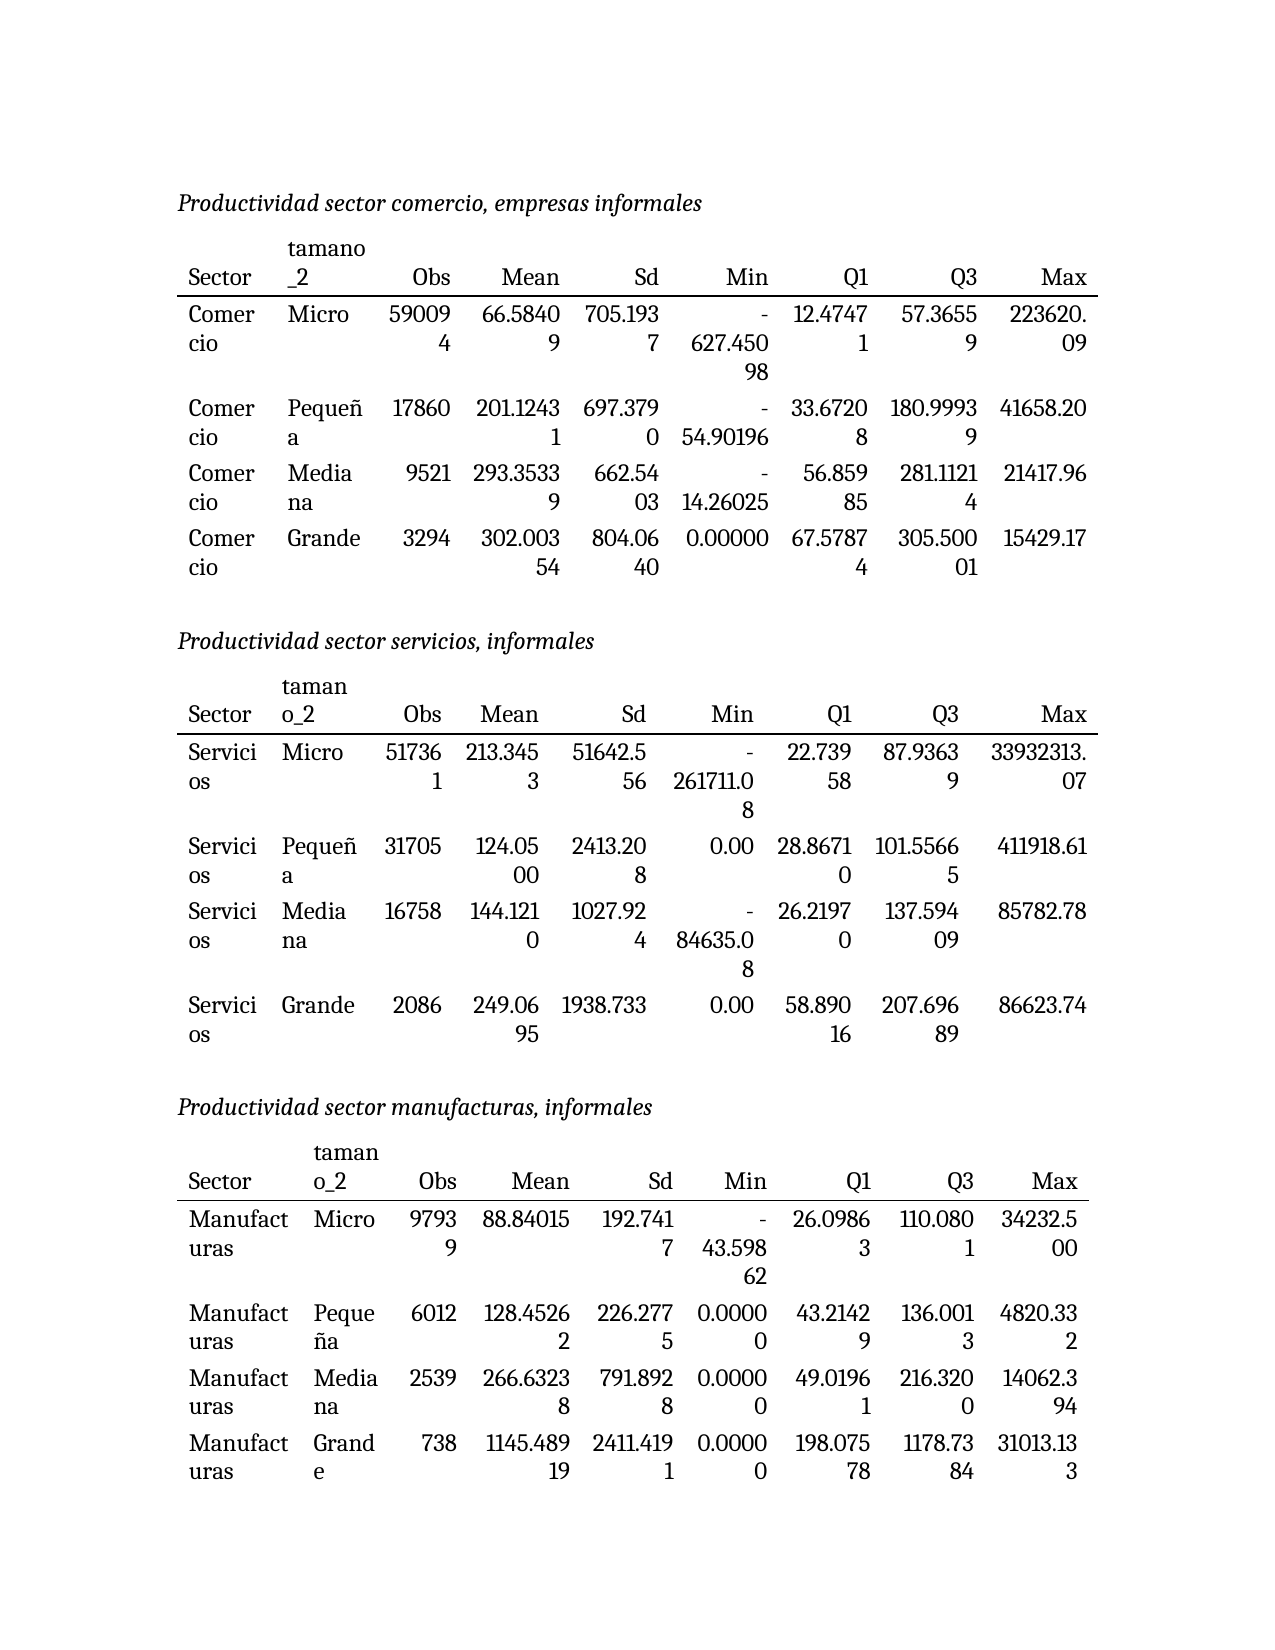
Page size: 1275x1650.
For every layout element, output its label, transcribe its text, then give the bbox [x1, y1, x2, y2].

table_cell 12.47471 [780, 297, 879, 390]
table_cell Servicios [177, 987, 270, 1052]
table_cell 411918.61 [970, 828, 1098, 893]
table_cell 66.58409 [462, 297, 571, 390]
table_cell 58.89016 [765, 987, 862, 1052]
table_cell 697.3790 [571, 390, 670, 455]
table_cell 28.86710 [765, 828, 862, 893]
table_cell 791.8928 [581, 1360, 684, 1425]
table_cell 1027.924 [550, 893, 657, 987]
table_cell 128.45262 [468, 1295, 581, 1360]
table_cell 249.0695 [453, 987, 550, 1052]
table_header Mean [468, 1135, 581, 1199]
table_cell Mediana [302, 1360, 397, 1425]
table_cell Comercio [177, 455, 276, 520]
table_cell 201.12431 [462, 390, 571, 455]
table_cell Servicios [177, 828, 270, 893]
table_cell 223620.09 [988, 297, 1098, 390]
table_cell 34232.500 [985, 1201, 1088, 1295]
table_cell 226.2775 [581, 1295, 684, 1360]
table_cell 49.01961 [778, 1360, 882, 1425]
table_cell 517361 [369, 735, 453, 828]
table_cell 86623.74 [970, 987, 1098, 1052]
table_cell 1938.733 [550, 987, 657, 1052]
table_cell 51642.556 [550, 735, 657, 828]
table_header Q1 [780, 230, 879, 295]
table_cell 14062.394 [985, 1360, 1088, 1425]
table_cell 3294 [377, 520, 462, 585]
table_cell -43.59862 [685, 1201, 778, 1295]
table_cell 56.85985 [780, 455, 879, 520]
table_cell 9521 [377, 455, 462, 520]
table_cell -84635.08 [658, 893, 765, 987]
table_header Sector [177, 1135, 302, 1199]
table_header Min [670, 230, 780, 295]
table_cell 293.35339 [462, 455, 571, 520]
table_cell Micro [270, 735, 369, 828]
table_cell 16758 [369, 893, 453, 987]
table_cell 216.3200 [882, 1360, 985, 1425]
table_cell Pequeña [276, 390, 377, 455]
table_cell 207.69689 [863, 987, 970, 1052]
table_cell Manufacturas [177, 1360, 302, 1425]
table_header tamano_2 [276, 230, 377, 295]
table_header Max [988, 230, 1098, 295]
table_cell 305.50001 [879, 520, 988, 585]
table_cell 0.00 [658, 828, 765, 893]
table_cell -261711.08 [658, 735, 765, 828]
table_cell 31705 [369, 828, 453, 893]
table_cell 804.0640 [571, 520, 670, 585]
table_header Sd [571, 230, 670, 295]
table_cell Micro [302, 1201, 397, 1295]
table_cell 136.0013 [882, 1295, 985, 1360]
table_cell 144.1210 [453, 893, 550, 987]
table_cell 124.0500 [453, 828, 550, 893]
table_cell Comercio [177, 297, 276, 390]
table_header Min [685, 1135, 778, 1199]
text Productividad sector comercio, empresas informales [177, 189, 1098, 218]
table_cell 1178.7384 [882, 1425, 985, 1490]
table_cell 6012 [397, 1295, 468, 1360]
table_cell Pequeña [302, 1295, 397, 1360]
table_cell 97939 [397, 1201, 468, 1295]
table_header Mean [462, 230, 571, 295]
table_cell 43.21429 [778, 1295, 882, 1360]
table_header Max [985, 1135, 1088, 1199]
table_cell Micro [276, 297, 377, 390]
table_cell 2413.208 [550, 828, 657, 893]
table_cell Mediana [276, 455, 377, 520]
table_cell 662.5403 [571, 455, 670, 520]
table_cell Mediana [270, 893, 369, 987]
table_cell -627.45098 [670, 297, 780, 390]
table_cell -54.90196 [670, 390, 780, 455]
table_cell 180.99939 [879, 390, 988, 455]
table_cell Pequeña [270, 828, 369, 893]
table_cell Comercio [177, 390, 276, 455]
table_header Q1 [778, 1135, 882, 1199]
table_cell 281.11214 [879, 455, 988, 520]
table_cell 0.00000 [685, 1425, 778, 1490]
table_cell 0.00000 [670, 520, 780, 585]
table_cell 137.59409 [863, 893, 970, 987]
table_cell Manufacturas [177, 1295, 302, 1360]
table_cell 33.67208 [780, 390, 879, 455]
table_header Q1 [765, 668, 862, 733]
table_header tamano_2 [302, 1135, 397, 1199]
text Productividad sector servicios, informales [177, 627, 1098, 655]
table_cell 738 [397, 1425, 468, 1490]
table_header Mean [453, 668, 550, 733]
table_cell 26.09863 [778, 1201, 882, 1295]
table_cell 2086 [369, 987, 453, 1052]
table_cell 192.7417 [581, 1201, 684, 1295]
table_cell 85782.78 [970, 893, 1098, 987]
table_header Q3 [879, 230, 988, 295]
table_cell 15429.17 [988, 520, 1098, 585]
table_cell Manufacturas [177, 1201, 302, 1295]
table_cell 198.07578 [778, 1425, 882, 1490]
table_cell 21417.96 [988, 455, 1098, 520]
table_header Sd [581, 1135, 684, 1199]
table_cell 213.3453 [453, 735, 550, 828]
table_header Sd [550, 668, 657, 733]
table_cell 266.63238 [468, 1360, 581, 1425]
table_header Max [970, 668, 1098, 733]
text Productividad sector manufacturas, informales [177, 1093, 1098, 1122]
table_cell 0.00000 [685, 1360, 778, 1425]
table_cell Servicios [177, 735, 270, 828]
table_cell Grande [302, 1425, 397, 1490]
table_cell 2411.4191 [581, 1425, 684, 1490]
table_cell 2539 [397, 1360, 468, 1425]
table_header Min [658, 668, 765, 733]
table_cell Servicios [177, 893, 270, 987]
table_cell 1145.48919 [468, 1425, 581, 1490]
table_cell 88.84015 [468, 1201, 581, 1295]
table_header Sector [177, 668, 270, 733]
table_header tamano_2 [270, 668, 369, 733]
table_cell Comercio [177, 520, 276, 585]
table_header Q3 [863, 668, 970, 733]
table_cell 590094 [377, 297, 462, 390]
table_cell 33932313.07 [970, 735, 1098, 828]
table_cell 110.0801 [882, 1201, 985, 1295]
table_header Q3 [882, 1135, 985, 1199]
table_cell 705.1937 [571, 297, 670, 390]
table_cell Grande [276, 520, 377, 585]
table_cell 26.21970 [765, 893, 862, 987]
table_cell 22.73958 [765, 735, 862, 828]
table_cell 57.36559 [879, 297, 988, 390]
table_cell 0.00000 [685, 1295, 778, 1360]
table_cell 67.57874 [780, 520, 879, 585]
table_cell 0.00 [658, 987, 765, 1052]
table_header Sector [177, 230, 276, 295]
table_cell 302.00354 [462, 520, 571, 585]
table_cell Grande [270, 987, 369, 1052]
table_cell 17860 [377, 390, 462, 455]
table_cell Manufacturas [177, 1425, 302, 1490]
table_cell 4820.332 [985, 1295, 1088, 1360]
table_cell 31013.133 [985, 1425, 1088, 1490]
table_cell -14.26025 [670, 455, 780, 520]
table_cell 41658.20 [988, 390, 1098, 455]
table_header Obs [369, 668, 453, 733]
table_cell 101.55665 [863, 828, 970, 893]
table_header Obs [397, 1135, 468, 1199]
table_header Obs [377, 230, 462, 295]
table_cell 87.93639 [863, 735, 970, 828]
